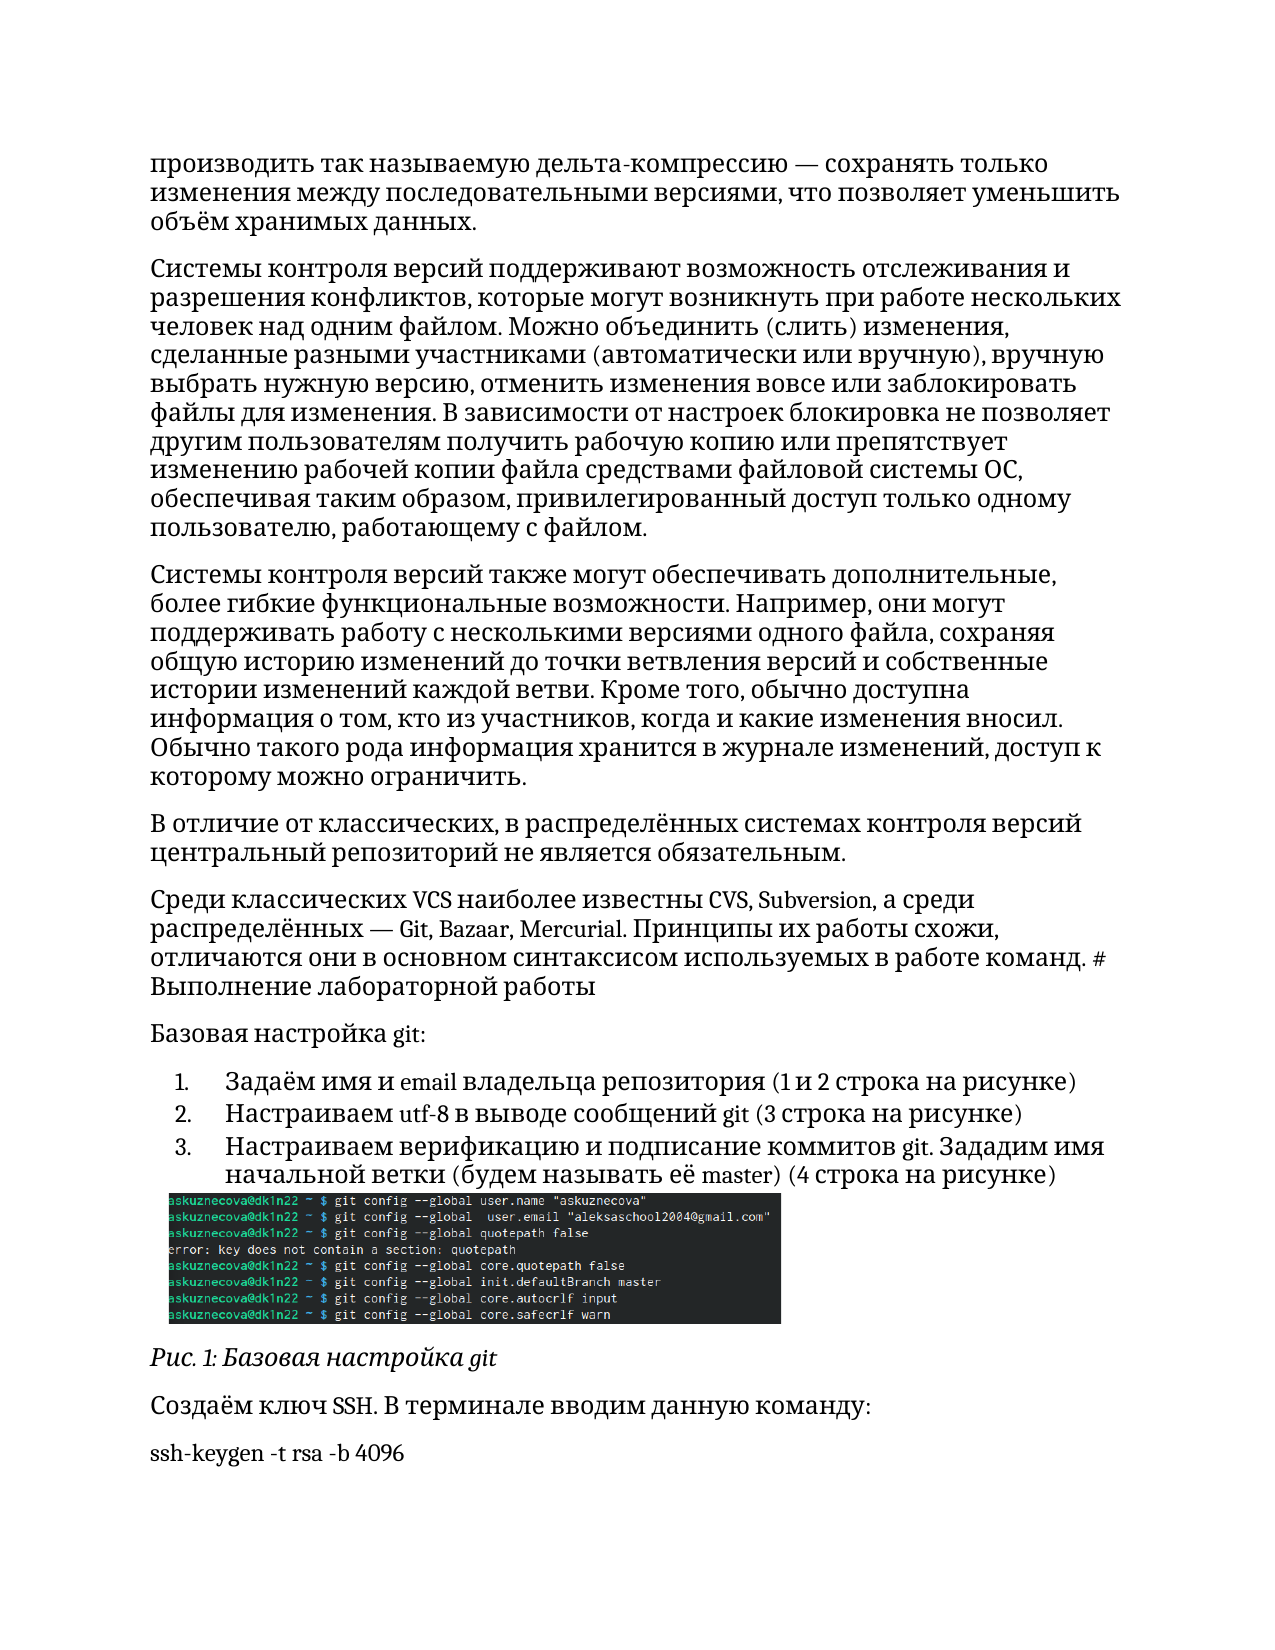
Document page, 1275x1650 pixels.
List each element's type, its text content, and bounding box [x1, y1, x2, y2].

text Базовая настройка git: [150, 1020, 1125, 1049]
list Задаём имя и email владельца репозитория (1 и 2 строка на рисунке) [175, 1067, 1125, 1096]
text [150, 150, 1125, 236]
text Системы контроля версий поддерживают возможность отслеживания и разрешения конфликтов, которые могут возникнуть при работе нескольких человек над одним файлом. Можно объединить (слить) изменения, сделанные разными участниками (автоматически или вручную), вручную выбрать нужную версию, отменить изменения вовсе или заблокировать файлы для изменения. В зависимости от настроек блокировка не позволяет другим пользователям получить рабочую копию или препятствует изменению рабочей копии файла средствами файловой системы ОС, обеспечивая таким образом, привилегированный доступ только одному пользователю, работающему с файлом. [150, 255, 1125, 542]
text Среди классических VCS наиболее известны CVS, Subversion, а среди распределённых — Git, Bazaar, Mercurial. Принципы их работы схожи, отличаются они в основном синтаксисом используемых в работе команд. # Выполнение лабораторной работы [150, 886, 1125, 1001]
text Системы контроля версий также могут обеспечивать дополнительные, более гибкие функциональные возможности. Например, они могут поддерживать работу с несколькими версиями одного файла, сохраняя общую историю изменений до точки ветвления версий и собственные истории изменений каждой ветви. Кроме того, обычно доступна информация о том, кто из участников, когда и какие изменения вносил. Обычно такого рода информация хранится в журнале изменений, доступ к которому можно ограничить. [150, 561, 1125, 791]
text ssh-keygen -t rsa -b 4096 [150, 1439, 1125, 1468]
text Рис. 1: Базовая настройка git [150, 1344, 1125, 1373]
picture [168, 1193, 782, 1324]
list Настраиваем utf-8 в выводе сообщений git (3 строка на рисунке) [175, 1100, 1125, 1129]
list Настраиваем верификацию и подписание коммитов git. Зададим имя начальной ветки (будем называть её master) (4 строка на рисунке) [175, 1132, 1125, 1190]
text Создаём ключ SSH. В терминале вводим данную команду: [150, 1392, 1125, 1420]
text В отличие от классических, в распределённых системах контроля версий центральный репозиторий не является обязательным. [150, 810, 1125, 867]
